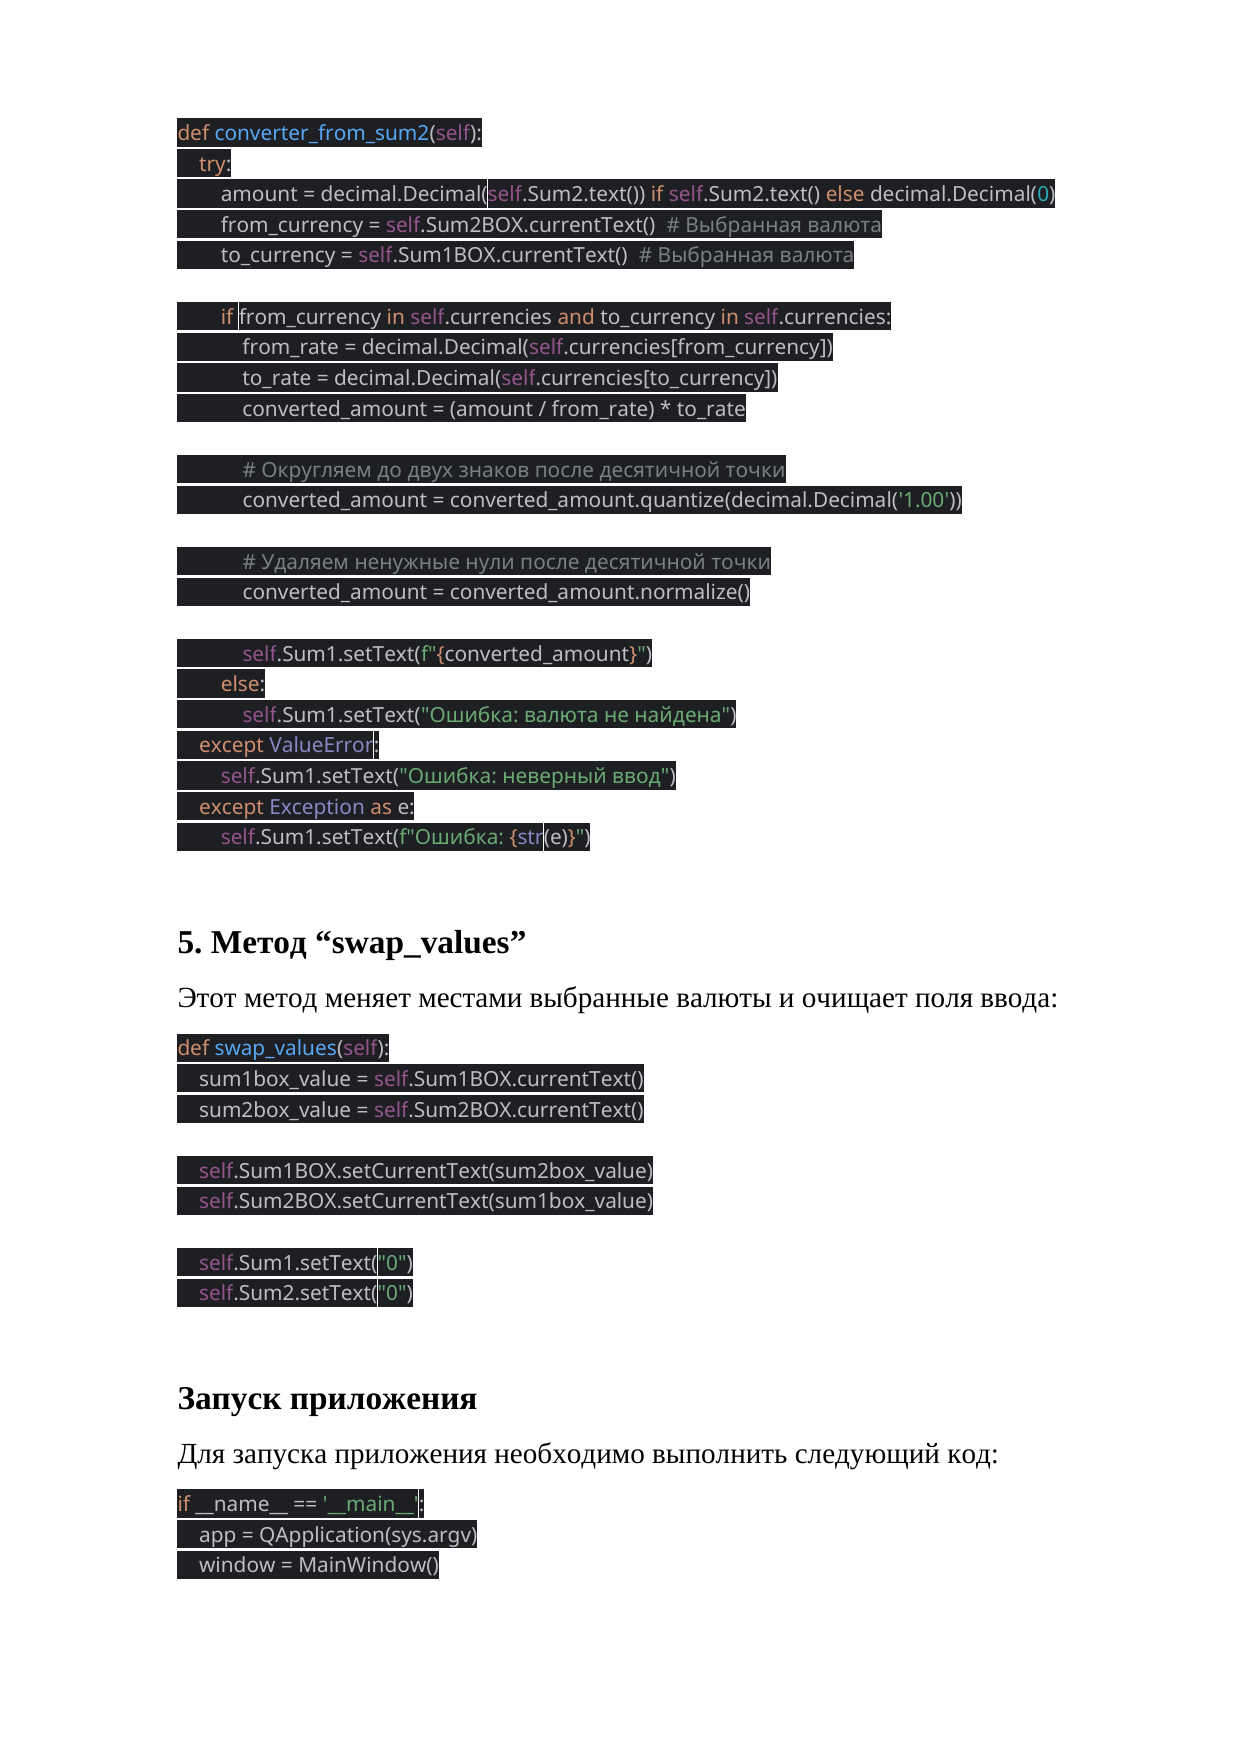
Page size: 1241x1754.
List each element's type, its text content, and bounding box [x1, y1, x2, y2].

text def converter_from_sum2(self): try: amount = decimal.Decimal(self.Sum2.text()) if self.Sum2.text() else decimal.Decimal(0) from_currency = self.Sum2BOX.currentText() # Выбранная валюта to_currency = self.Sum1BOX.currentText() # Выбранная валюта if from_currency in self.currencies and to_currency in self.currencies: from_rate = decimal.Decimal(self.currencies[from_currency]) to_rate = decimal.Decimal(self.currencies[to_currency]) converted_amount = (amount / from_rate) * to_rate # Округляем до двух знаков после десятичной точки converted_amount = converted_amount.quantize(decimal.Decimal('1.00')) # Удаляем ненужные нули после десятичной точки converted_amount = converted_amount.normalize() self.Sum1.setText(f"{converted_amount}") else: self.Sum1.setText("Ошибка: валюта не найдена") except ValueError: self.Sum1.setText("Ошибка: неверный ввод") except Exception as e: self.Sum1.setText(f"Ошибка: {str(e)}") [177, 118, 1152, 851]
text Запуск приложения [177, 1378, 1152, 1417]
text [177, 1489, 1152, 1579]
text Этот метод меняет местами выбранные валюты и очищает поля ввода: [177, 981, 1152, 1014]
text Для запуска приложения необходимо выполнить следующий код: [177, 1437, 1152, 1470]
text 5. Метод “swap_values” [177, 923, 1152, 961]
text def swap_values(self): sum1box_value = self.Sum1BOX.currentText() sum2box_value = self.Sum2BOX.currentText() self.Sum1BOX.setCurrentText(sum2box_value) self.Sum2BOX.setCurrentText(sum1box_value) self.Sum1.setText("0") self.Sum2.setText("0") [177, 1033, 1152, 1307]
